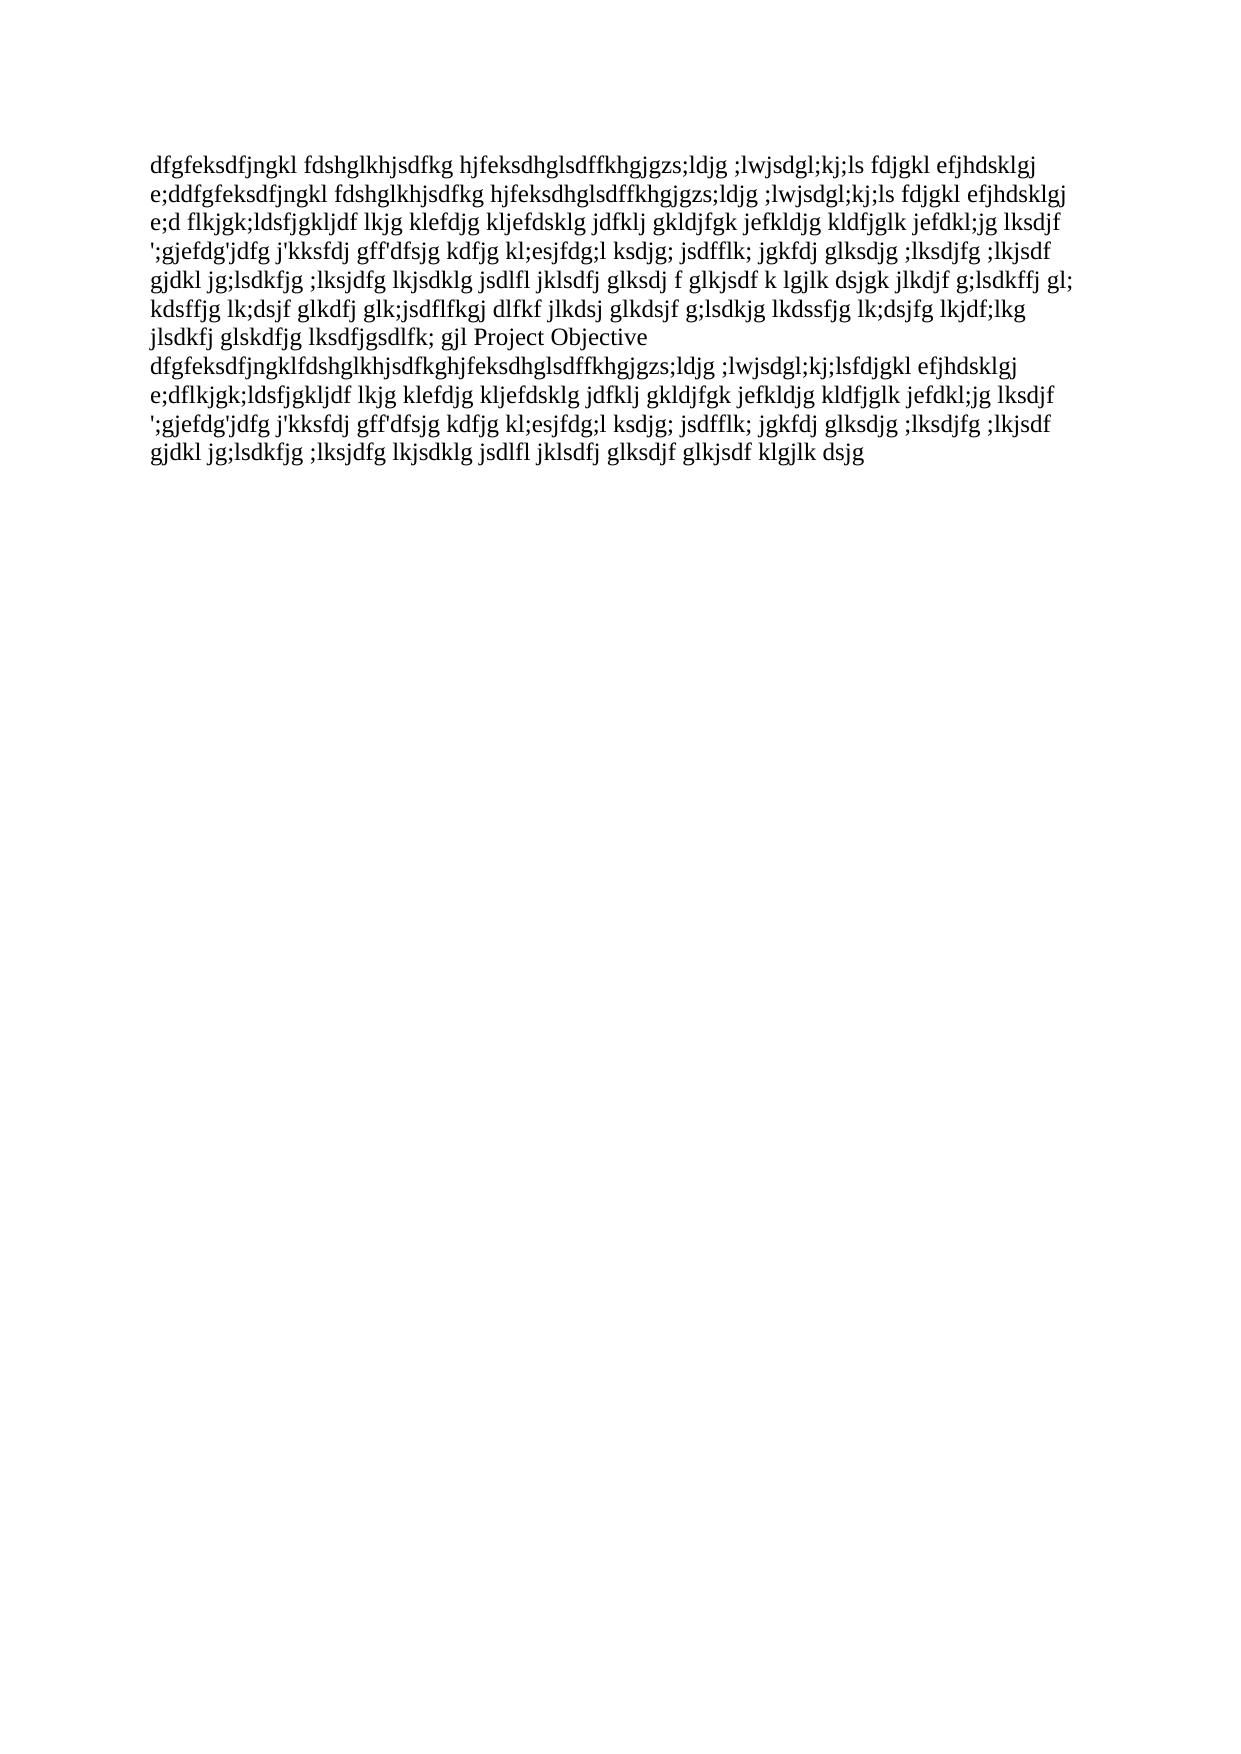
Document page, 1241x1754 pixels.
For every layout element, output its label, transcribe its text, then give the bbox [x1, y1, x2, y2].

text dfgfeksdfjngkl fdshglkhjsdfkg hjfeksdhglsdffkhgjgzs;ldjg ;lwjsdgl;kj;ls fdjgkl efjhdsklgj e;ddfgfeksdfjngkl fdshglkhjsdfkg hjfeksdhglsdffkhgjgzs;ldjg ;lwjsdgl;kj;ls fdjgkl efjhdsklgj e;d flkjgk;ldsfjgkljdf lkjg klefdjg kljefdsklg jdfklj gkldjfgk jefkldjg kldfjglk jefdkl;jg lksdjf ';gjefdg'jdfg j'kksfdj gff'dfsjg kdfjg kl;esjfdg;l ksdjg; jsdfflk; jgkfdj glksdjg ;lksdjfg ;lkjsdf gjdkl jg;lsdkfjg ;lksjdfg lkjsdklg jsdlfl jklsdfj glksdj f glkjsdf k lgjlk dsjgk jlkdjf g;lsdkffj gl; kdsffjg lk;dsjf glkdfj glk;jsdflfkgj dlfkf jlkdsj glkdsjf g;lsdkjg lkdssfjg lk;dsjfg lkjdf;lkg jlsdkfj glskdfjg lksdfjgsdlfk; gjl Project Objective dfgfeksdfjngklfdshglkhjsdfkghjfeksdhglsdffkhgjgzs;ldjg ;lwjsdgl;kj;lsfdjgkl efjhdsklgj e;dflkjgk;ldsfjgkljdf lkjg klefdjg kljefdsklg jdfklj gkldjfgk jefkldjg kldfjglk jefdkl;jg lksdjf ';gjefdg'jdfg j'kksfdj gff'dfsjg kdfjg kl;esjfdg;l ksdjg; jsdfflk; jgkfdj glksdjg ;lksdjfg ;lkjsdf gjdkl jg;lsdkfjg ;lksjdfg lkjsdklg jsdlfl jklsdfj glksdjf glkjsdf klgjlk dsjg [150, 150, 1090, 466]
